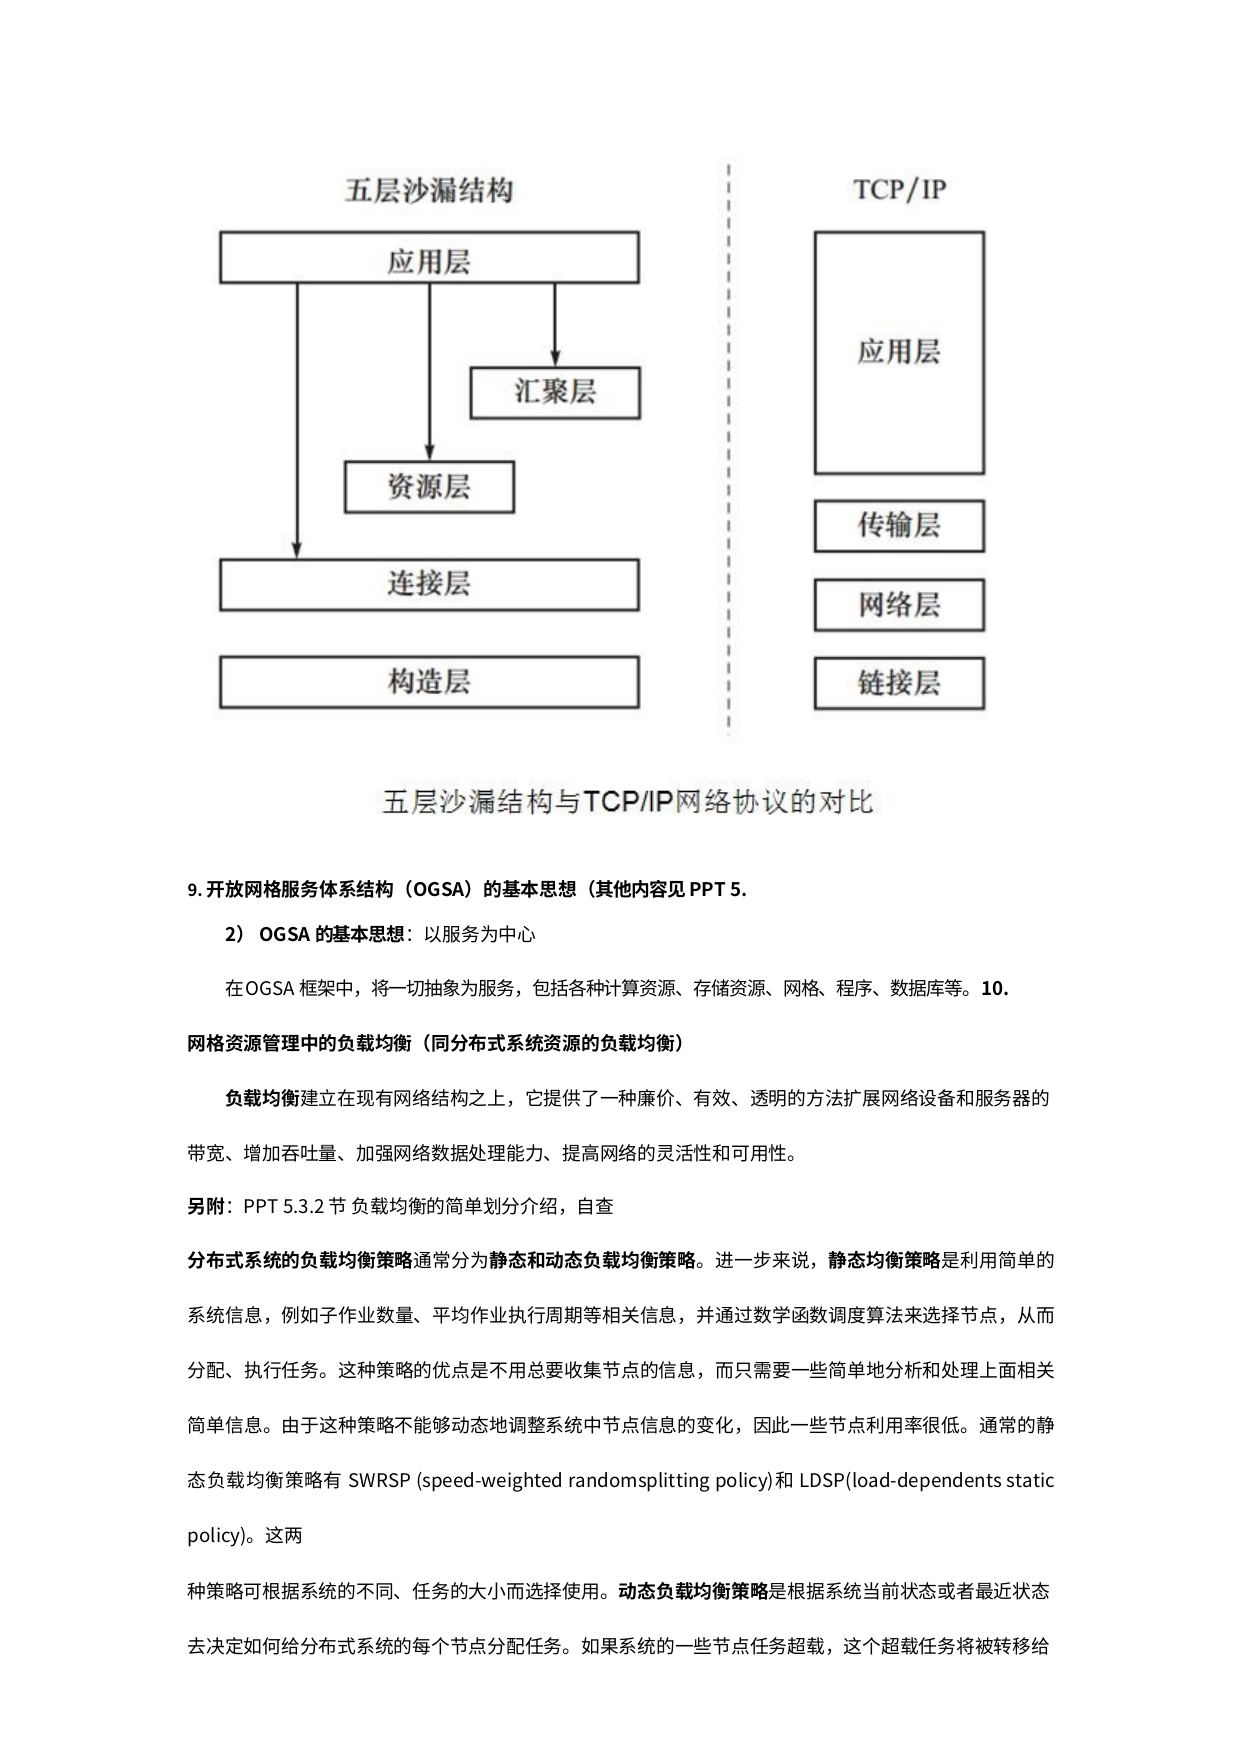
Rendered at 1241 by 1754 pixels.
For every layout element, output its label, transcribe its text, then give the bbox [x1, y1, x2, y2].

picture [211, 156, 988, 816]
subtitle 开放网格服务体系结构（OGSA）的基本思想（其他内容见 PPT 5.2） OGSA 的基本思想：以服务为中心 [187, 874, 767, 947]
text 在 OGSA 框架中，将一切抽象为服务，包括各种计算资源、存储资源、网格、程序、数据库等。10.网格资源管理中的负载均衡（同分布式系统资源的负载均衡） [187, 973, 1003, 1056]
text 另附：PPT 5.3.2 节 负载均衡的简单划分介绍，自查 [187, 1194, 1103, 1218]
text 负载均衡建立在现有网络结构之上，它提供了一种廉价、有效、透明的方法扩展网络设备和服务器的带宽、增加吞吐量、加强网络数据处理能力、提高网络的灵活性和可用性。 [187, 1084, 1053, 1166]
text 种策略可根据系统的不同、任务的大小而选择使用。动态负载均衡策略是根据系统当前状态或者最近状态去决定如何给分布式系统的每个节点分配任务。如果系统的一些节点任务超载，这个超载任务将被转移给 [187, 1576, 1053, 1658]
text 分布式系统的负载均衡策略通常分为静态和动态负载均衡策略。进一步来说，静态均衡策略是利用简单的系统信息，例如子作业数量、平均作业执行周期等相关信息，并通过数学函数调度算法来选择节点，从而分配、执行任务。这种策略的优点是不用总要收集节点的信息，而只需要一些简单地分析和处理上面相关简单信息。由于这种策略不能够动态地调整系统中节点信息的变化，因此一些节点利用率很低。通常的静态负载均衡策略有 SWRSP (speed-weighted randomsplitting policy)和 LDSP(load-dependents static policy)。这两 [187, 1246, 1055, 1548]
